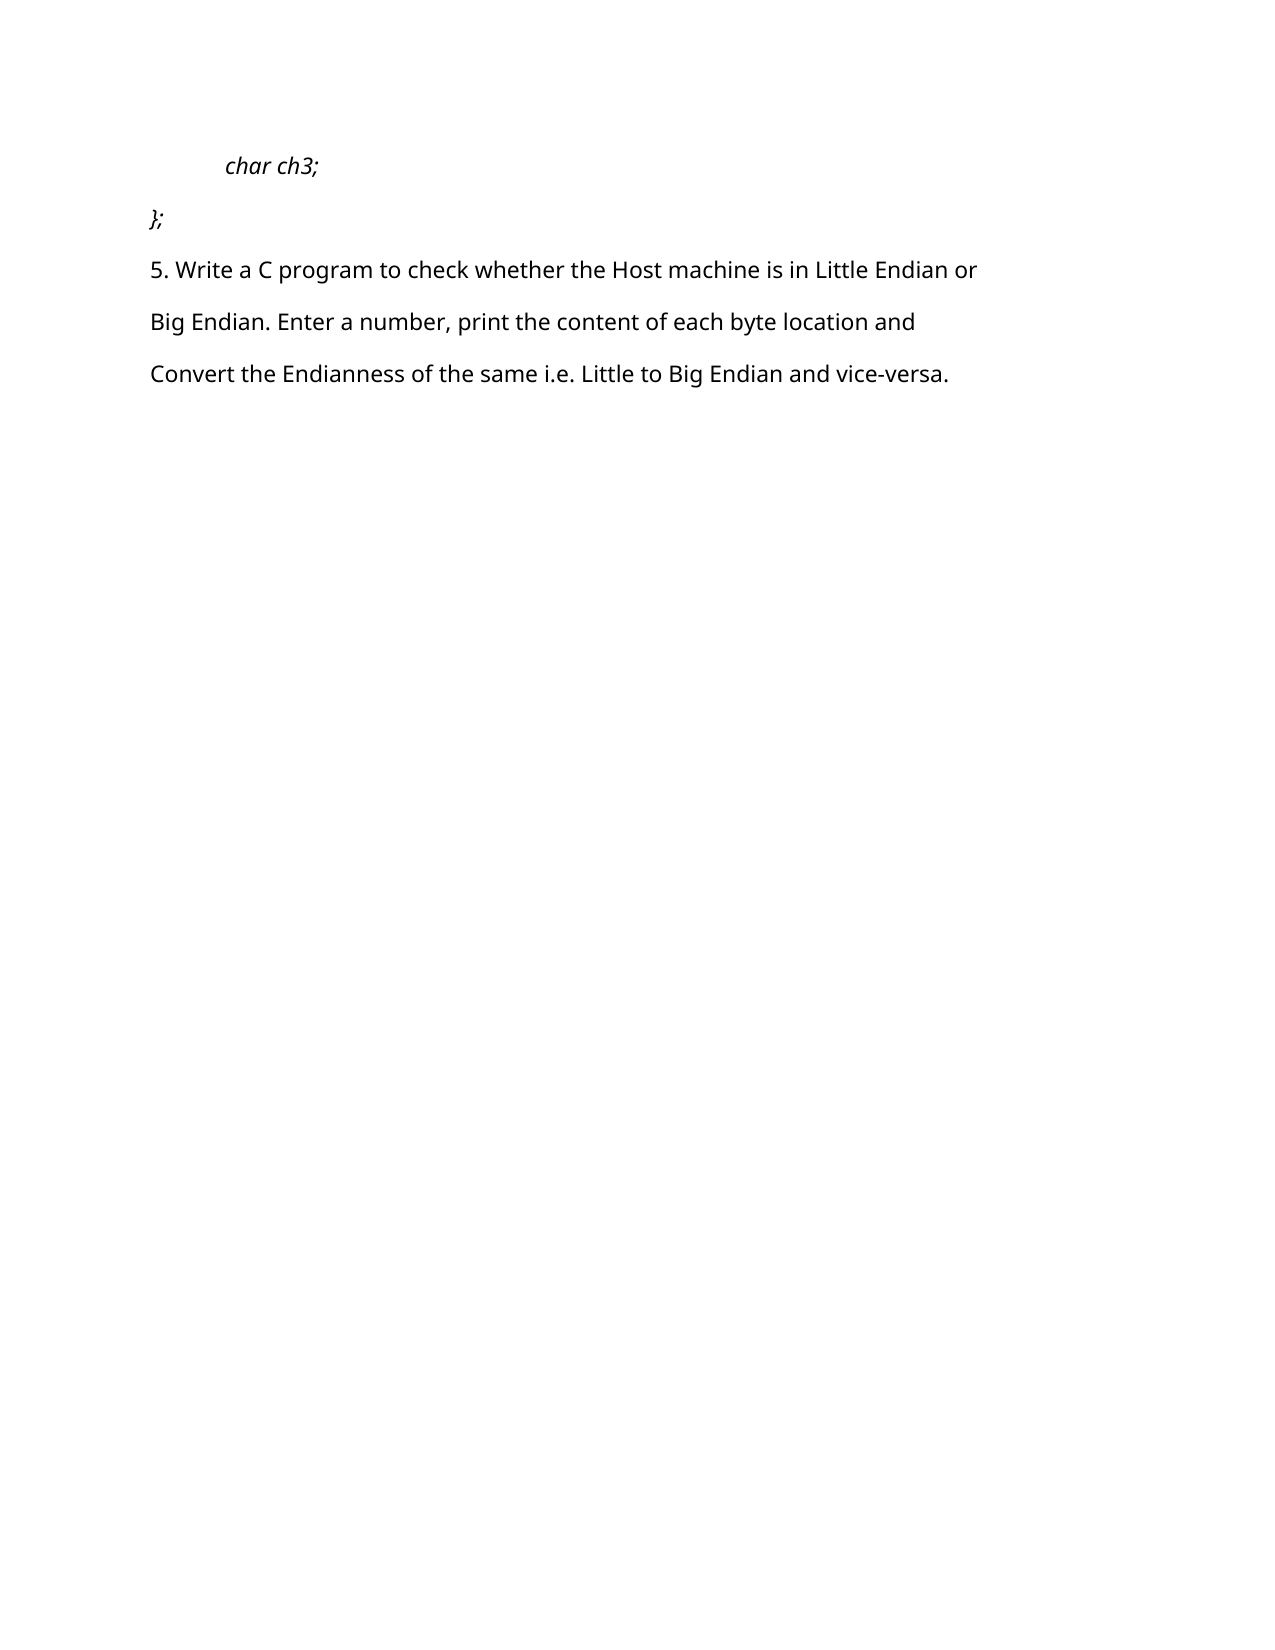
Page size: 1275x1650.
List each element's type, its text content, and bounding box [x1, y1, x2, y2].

text }; [150, 202, 1125, 233]
text Big Endian. Enter a number, print the content of each byte location and [150, 306, 1125, 337]
text Convert the Endianness of the same i.e. Little to Big Endian and vice-versa. [150, 358, 1125, 389]
text char ch3; [150, 150, 1125, 181]
text 5. Write a C program to check whether the Host machine is in Little Endian or [150, 254, 1125, 285]
